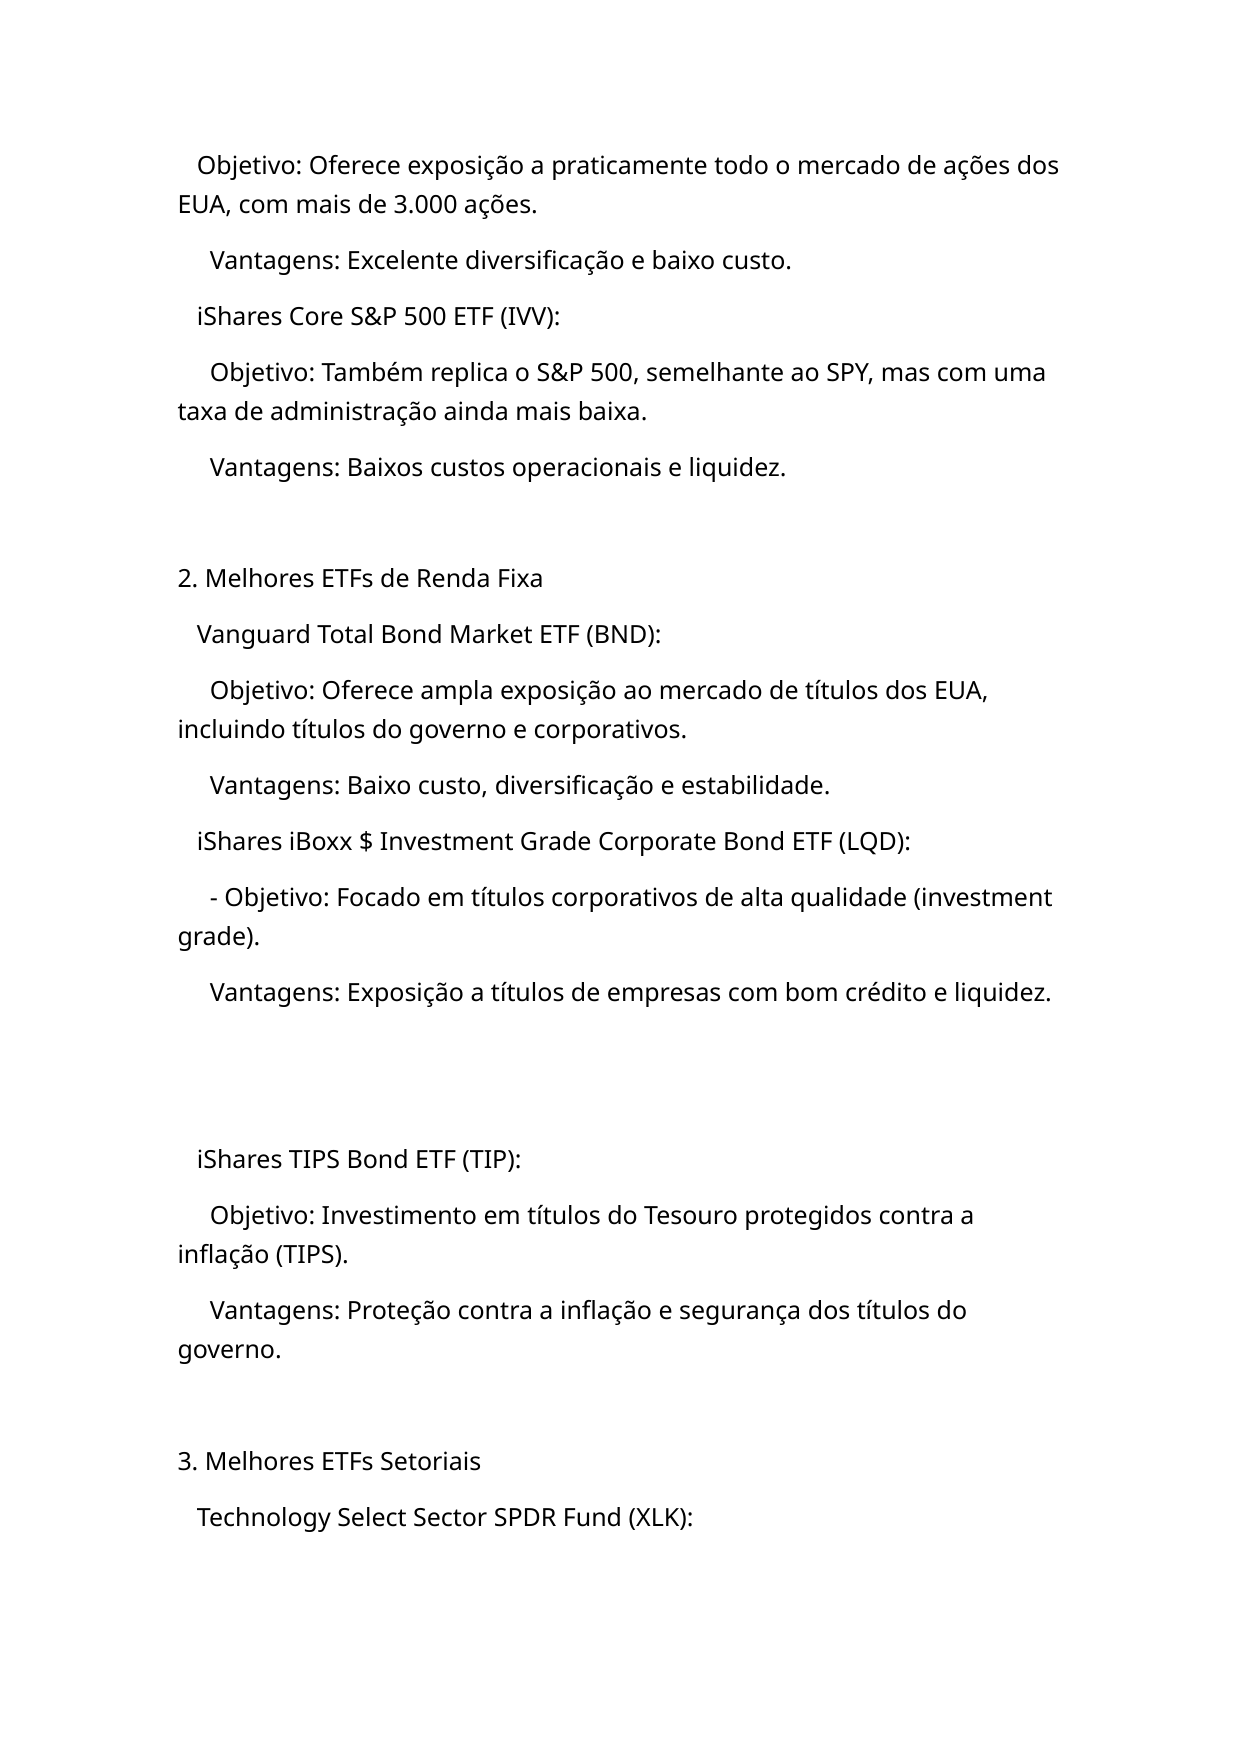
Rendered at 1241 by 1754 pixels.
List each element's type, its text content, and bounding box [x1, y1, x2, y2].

text Vantagens: Proteção contra a inflação e segurança dos títulos do governo. [177, 1293, 1063, 1366]
text Objetivo: Também replica o S&P 500, semelhante ao SPY, mas com uma taxa de administração ainda mais baixa. [177, 354, 1063, 427]
text Objetivo: Oferece ampla exposição ao mercado de títulos dos EUA, incluindo títulos do governo e corporativos. [177, 673, 1063, 746]
text Vanguard Total Bond Market ETF (BND): [177, 617, 1063, 651]
text Objetivo: Oferece exposição a praticamente todo o mercado de ações dos EUA, com mais de 3.000 ações. [177, 148, 1063, 221]
text Vantagens: Excelente diversificação e baixo custo. [177, 243, 1063, 277]
text 3. Melhores ETFs Setoriais [177, 1443, 1063, 1477]
text Vantagens: Baixos custos operacionais e liquidez. [177, 449, 1063, 483]
text iShares Core S&P 500 ETF (IVV): [177, 298, 1063, 332]
text iShares TIPS Bond ETF (TIP): [177, 1142, 1063, 1176]
text Technology Select Sector SPDR Fund (XLK): [177, 1499, 1063, 1533]
text iShares iBoxx $ Investment Grade Corporate Bond ETF (LQD): [177, 823, 1063, 857]
text - Objetivo: Focado em títulos corporativos de alta qualidade (investment grade). [177, 879, 1063, 952]
text Vantagens: Baixo custo, diversificação e estabilidade. [177, 768, 1063, 802]
text Objetivo: Investimento em títulos do Tesouro protegidos contra a inflação (TIPS). [177, 1198, 1063, 1271]
text 2. Melhores ETFs de Renda Fixa [177, 561, 1063, 595]
text Vantagens: Exposição a títulos de empresas com bom crédito e liquidez. [177, 974, 1063, 1008]
